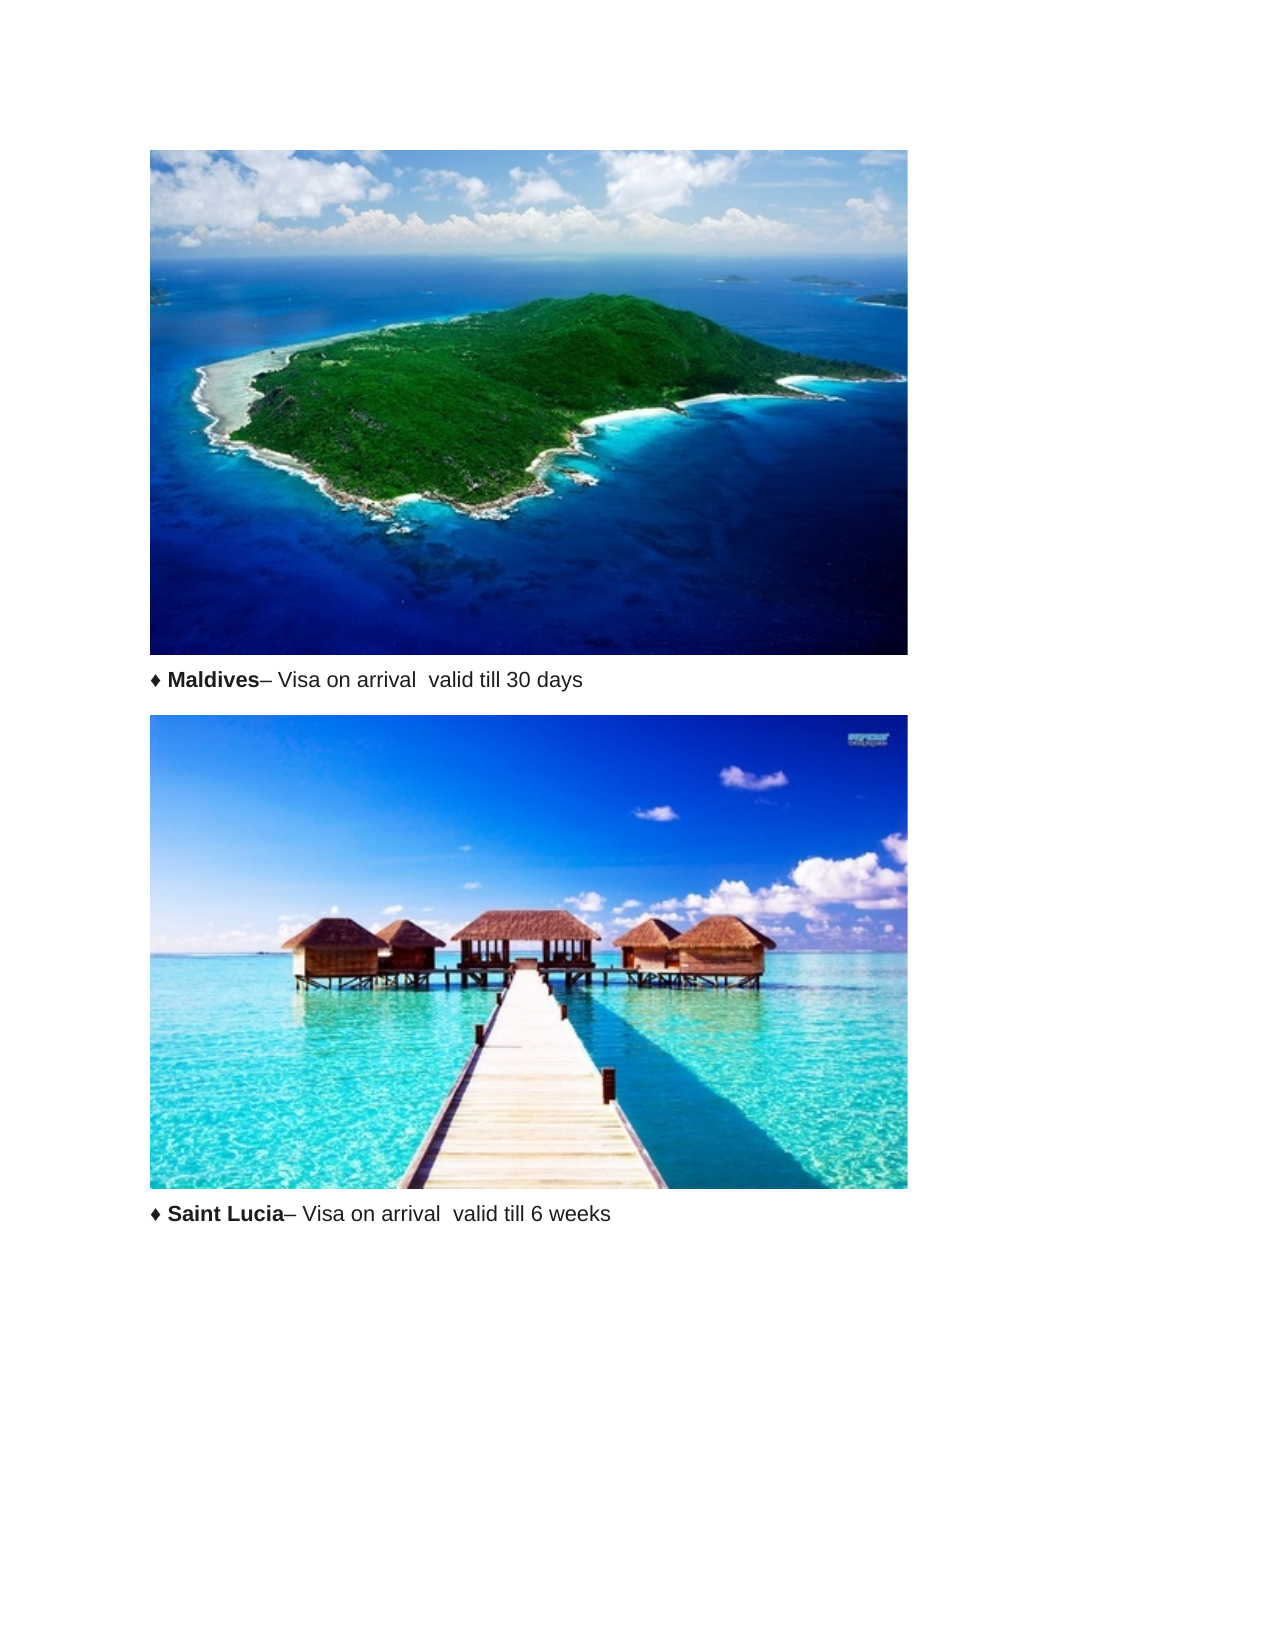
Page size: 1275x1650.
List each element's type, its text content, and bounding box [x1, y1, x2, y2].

picture [150, 715, 908, 1189]
text ♦ Maldives– Visa on arrival valid till 30 days [150, 655, 1125, 692]
picture [573, 1000, 588, 1005]
text ♦ Saint Lucia– Visa on arrival valid till 6 weeks [150, 1189, 1125, 1227]
picture [150, 150, 908, 655]
